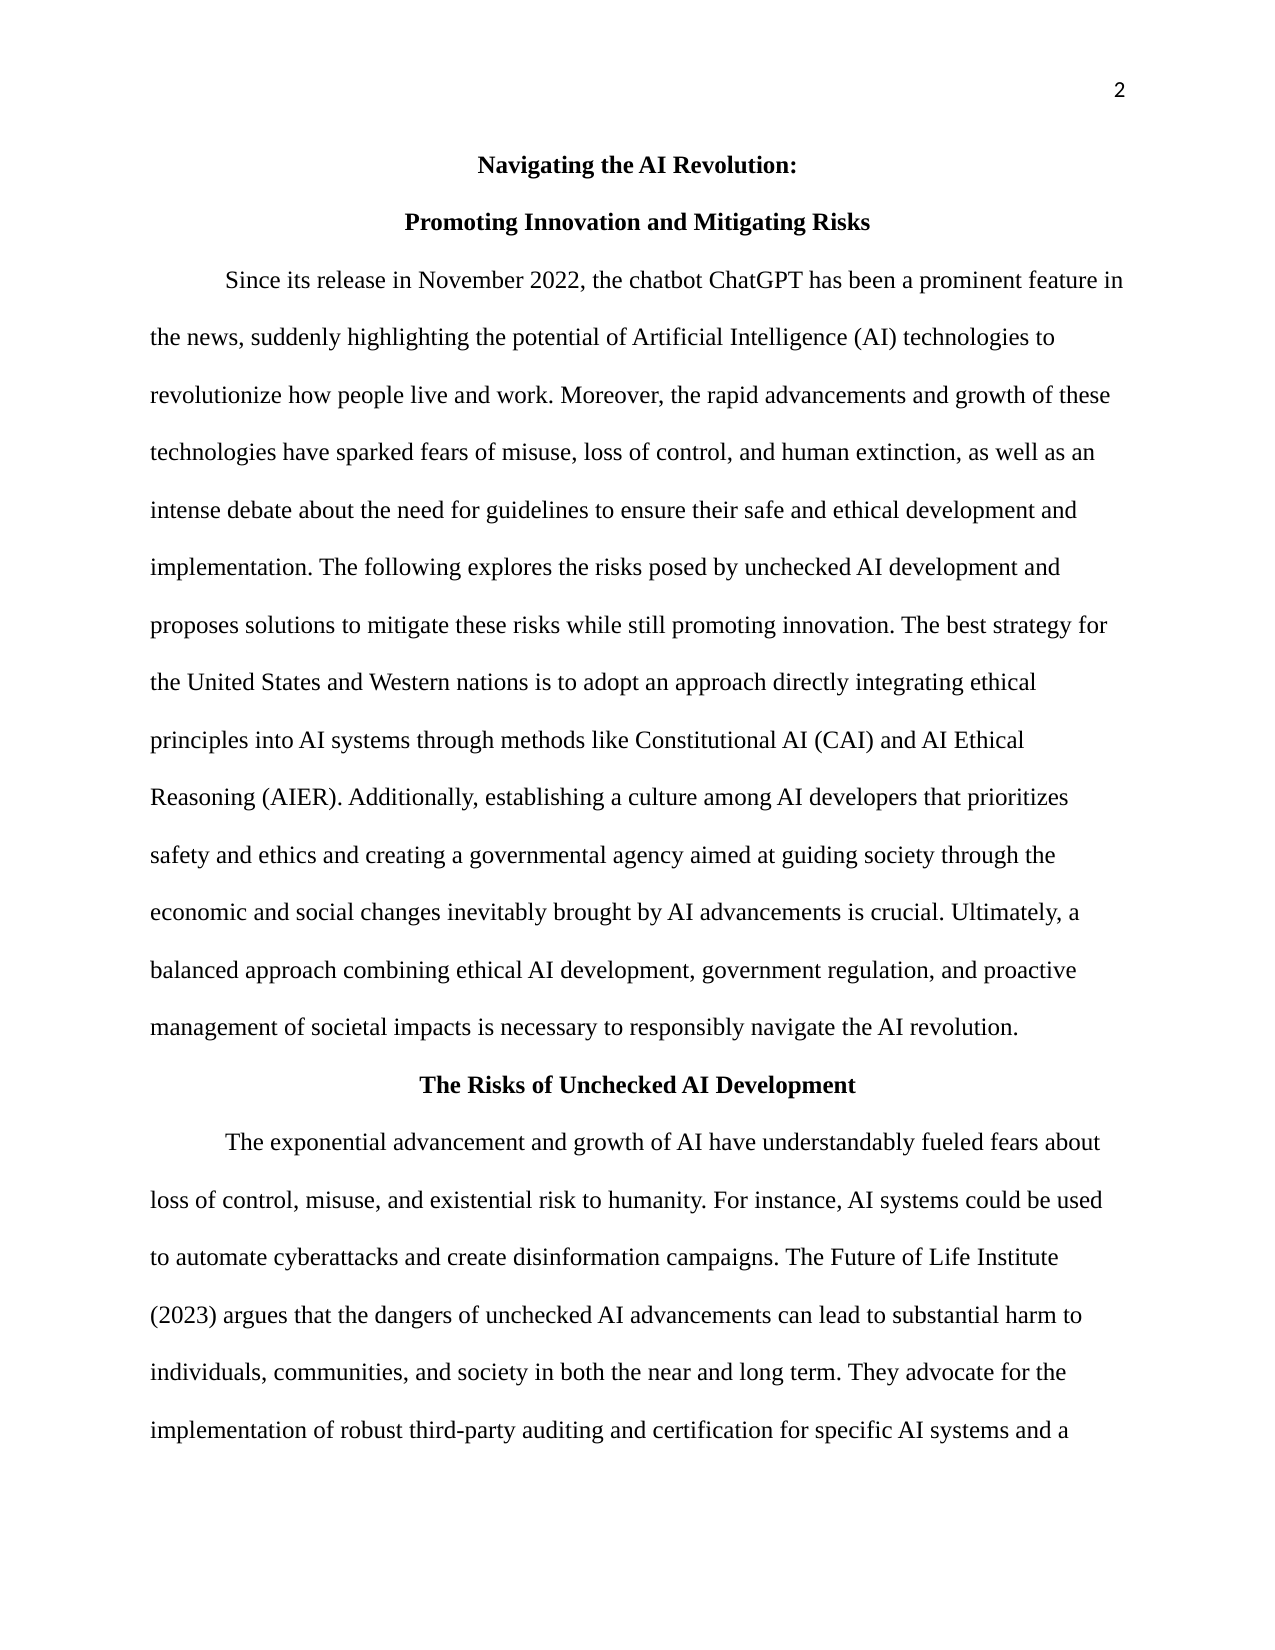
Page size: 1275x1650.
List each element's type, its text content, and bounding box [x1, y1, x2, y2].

text Navigating the AI Revolution: [150, 150, 1125, 179]
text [150, 1127, 1125, 1444]
text Promoting Innovation and Mitigating Risks [150, 207, 1125, 236]
text The Risks of Unchecked AI Development [150, 1070, 1125, 1099]
text Since its release in November 2022, the chatbot ChatGPT has been a prominent feature in the news, suddenly highlighting the potential of Artificial Intelligence (AI) technologies to revolutionize how people live and work. Moreover, the rapid advancements and growth of these technologies have sparked fears of misuse, loss of control, and human extinction, as well as an intense debate about the need for guidelines to ensure their safe and ethical development and implementation. The following explores the risks posed by unchecked AI development and proposes solutions to mitigate these risks while still promoting innovation. The best strategy for the United States and Western nations is to adopt an approach directly integrating ethical principles into AI systems through methods like Constitutional AI (CAI) and AI Ethical Reasoning (AIER). Additionally, establishing a culture among AI developers that prioritizes safety and ethics and creating a governmental agency aimed at guiding society through the economic and social changes inevitably brought by AI advancements is crucial. Ultimately, a balanced approach combining ethical AI development, government regulation, and proactive management of societal impacts is necessary to responsibly navigate the AI revolution. [150, 265, 1125, 1041]
